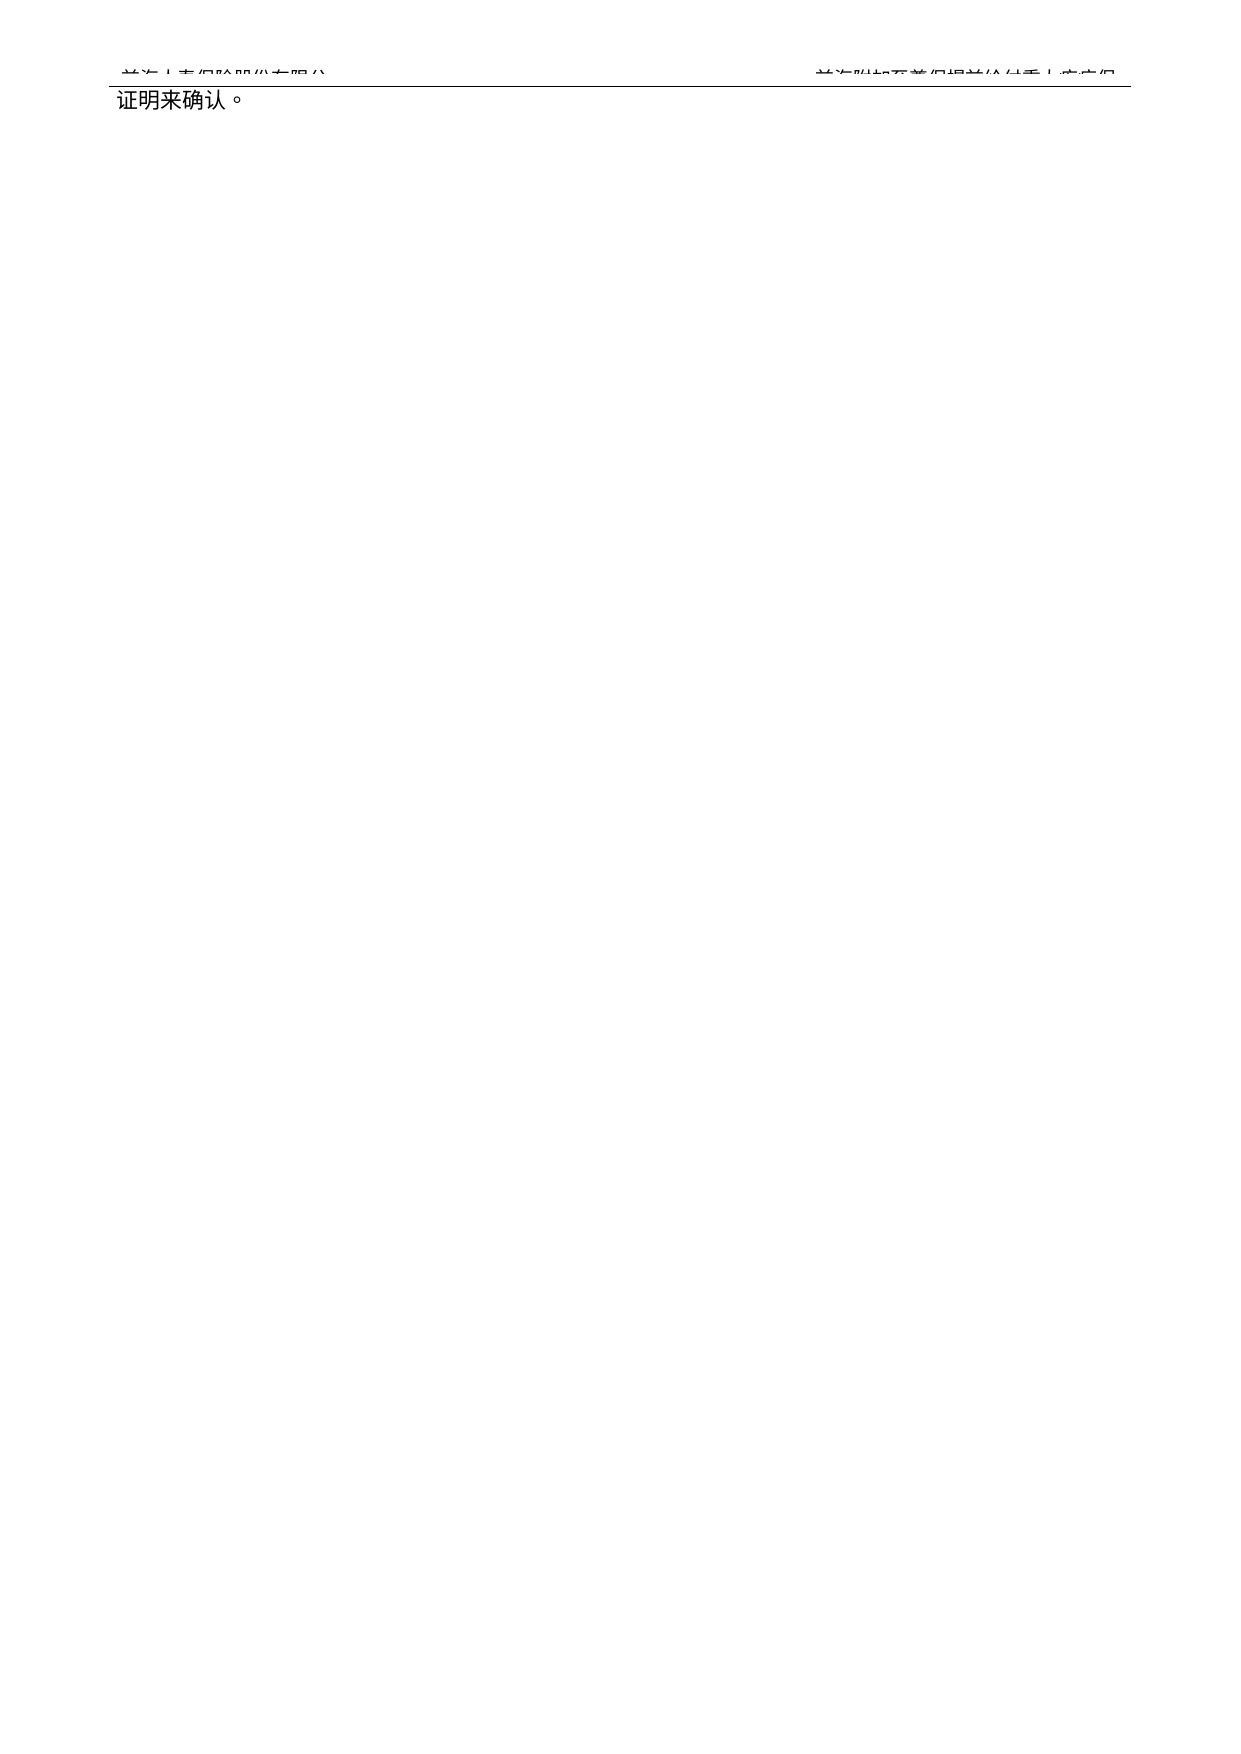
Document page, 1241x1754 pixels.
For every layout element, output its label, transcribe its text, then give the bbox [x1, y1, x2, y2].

text 幼年型类风湿关节炎的诊断必须经医院的儿科或免疫专科医生出具医疗诊断证明来确认。 [116, 85, 366, 115]
